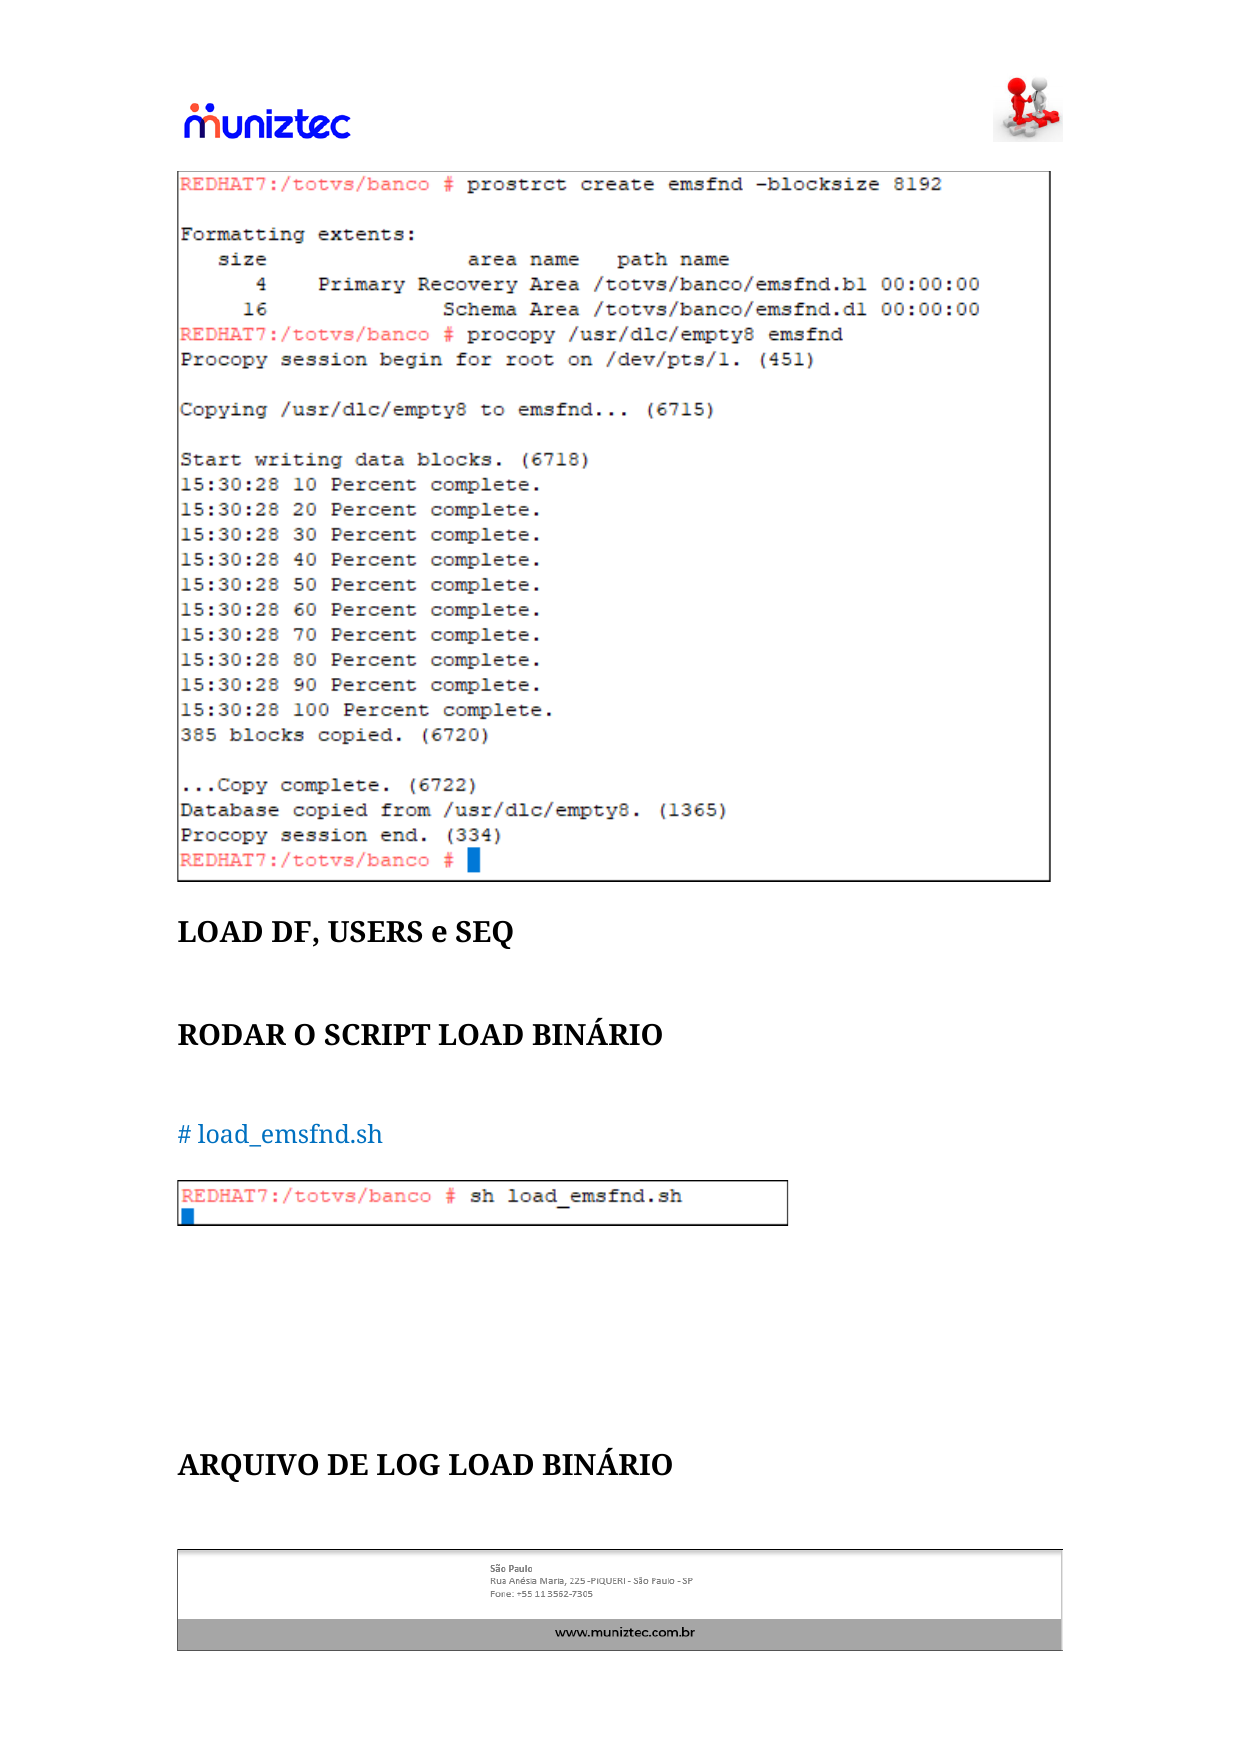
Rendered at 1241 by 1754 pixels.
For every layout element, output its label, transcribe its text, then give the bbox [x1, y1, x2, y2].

picture [177, 1549, 1063, 1651]
subtitle RODAR O SCRIPT LOAD BINÁRIO [177, 1014, 768, 1054]
picture [993, 73, 1063, 142]
picture [177, 100, 357, 142]
subtitle ARQUIVO DE LOG LOAD BINÁRIO [177, 1444, 768, 1484]
picture [177, 1180, 789, 1226]
text # load_emsfnd.sh [177, 1117, 1063, 1151]
subtitle LOAD DF, USERS e SEQ [177, 911, 768, 951]
picture [177, 171, 1051, 882]
